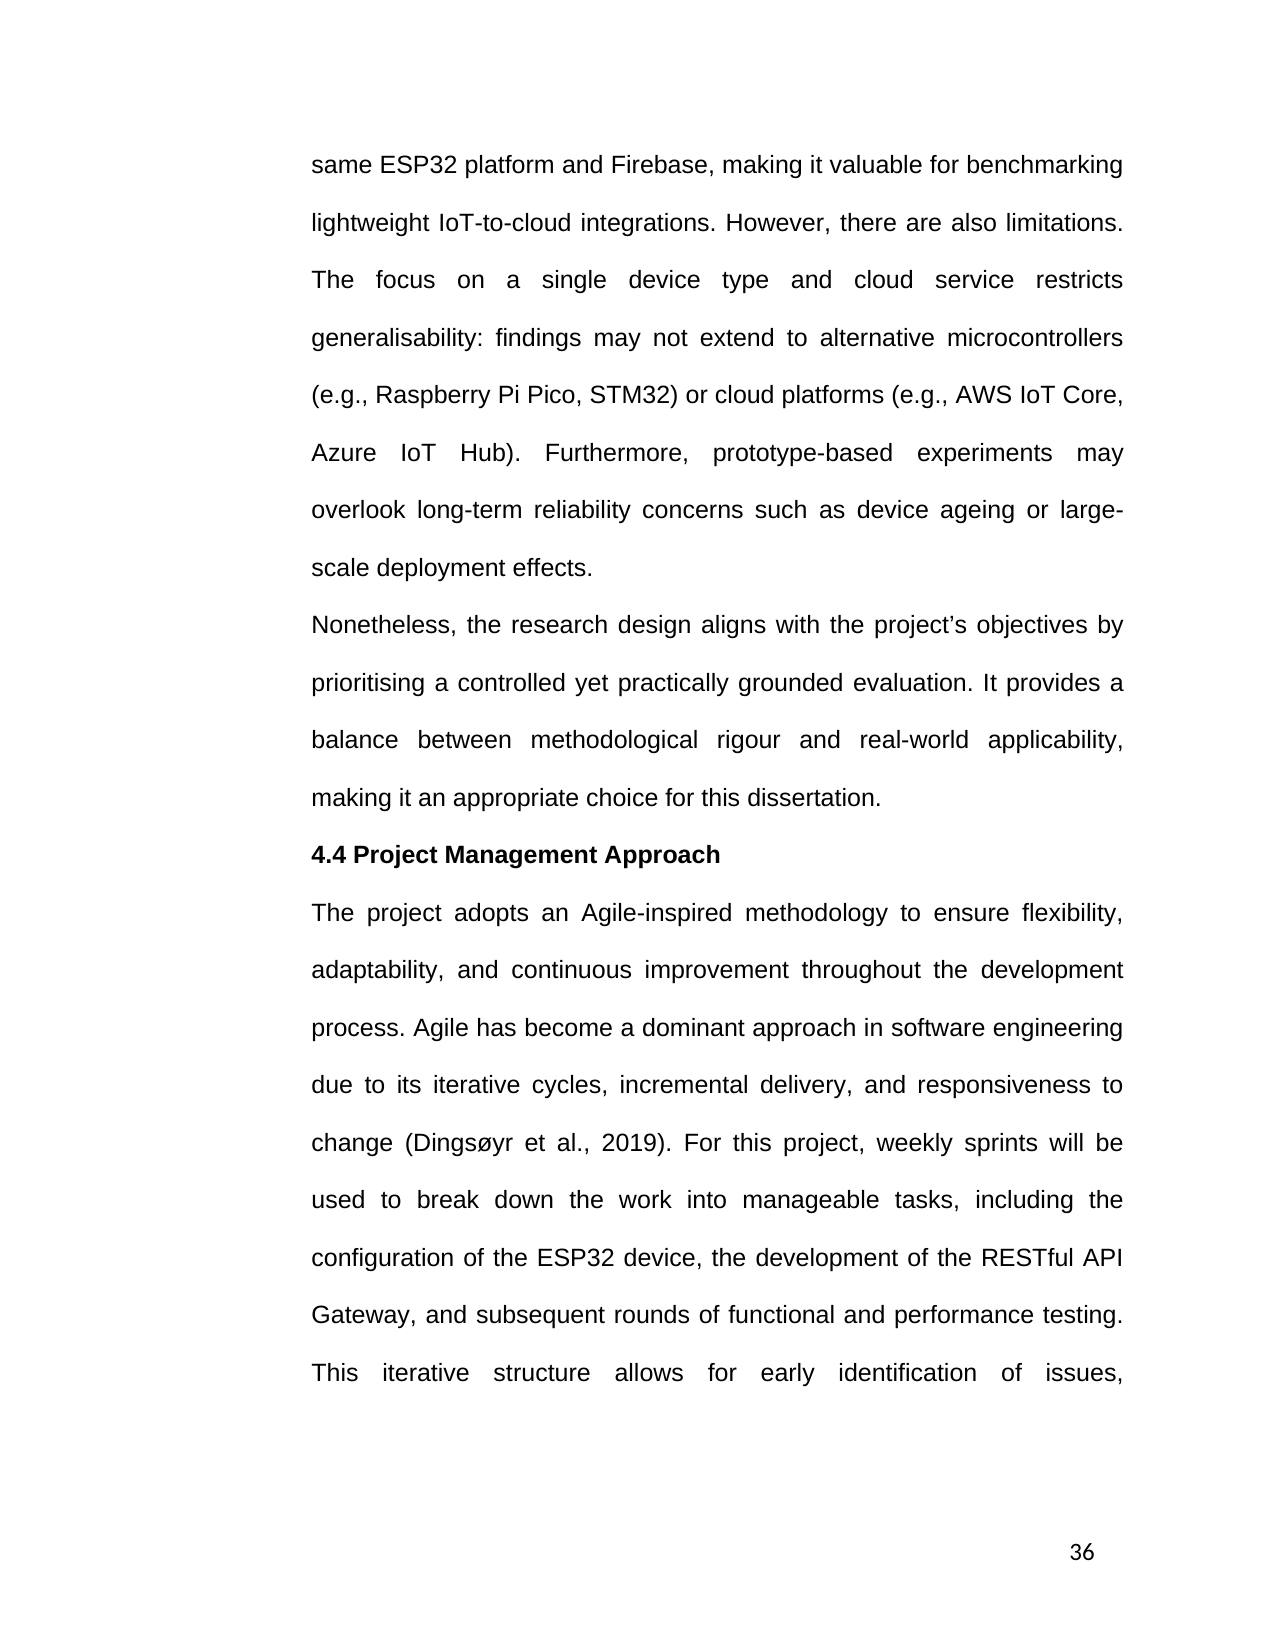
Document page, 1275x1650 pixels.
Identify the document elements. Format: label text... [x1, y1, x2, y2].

text 4.4 Project Management Approach [311, 840, 1125, 869]
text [311, 897, 1125, 1386]
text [311, 150, 1125, 581]
text Nonetheless, the research design aligns with the project’s objectives by prioritising a controlled yet practically grounded evaluation. It provides a balance between methodological rigour and real-world applicability, making it an appropriate choice for this dissertation. [311, 610, 1125, 811]
